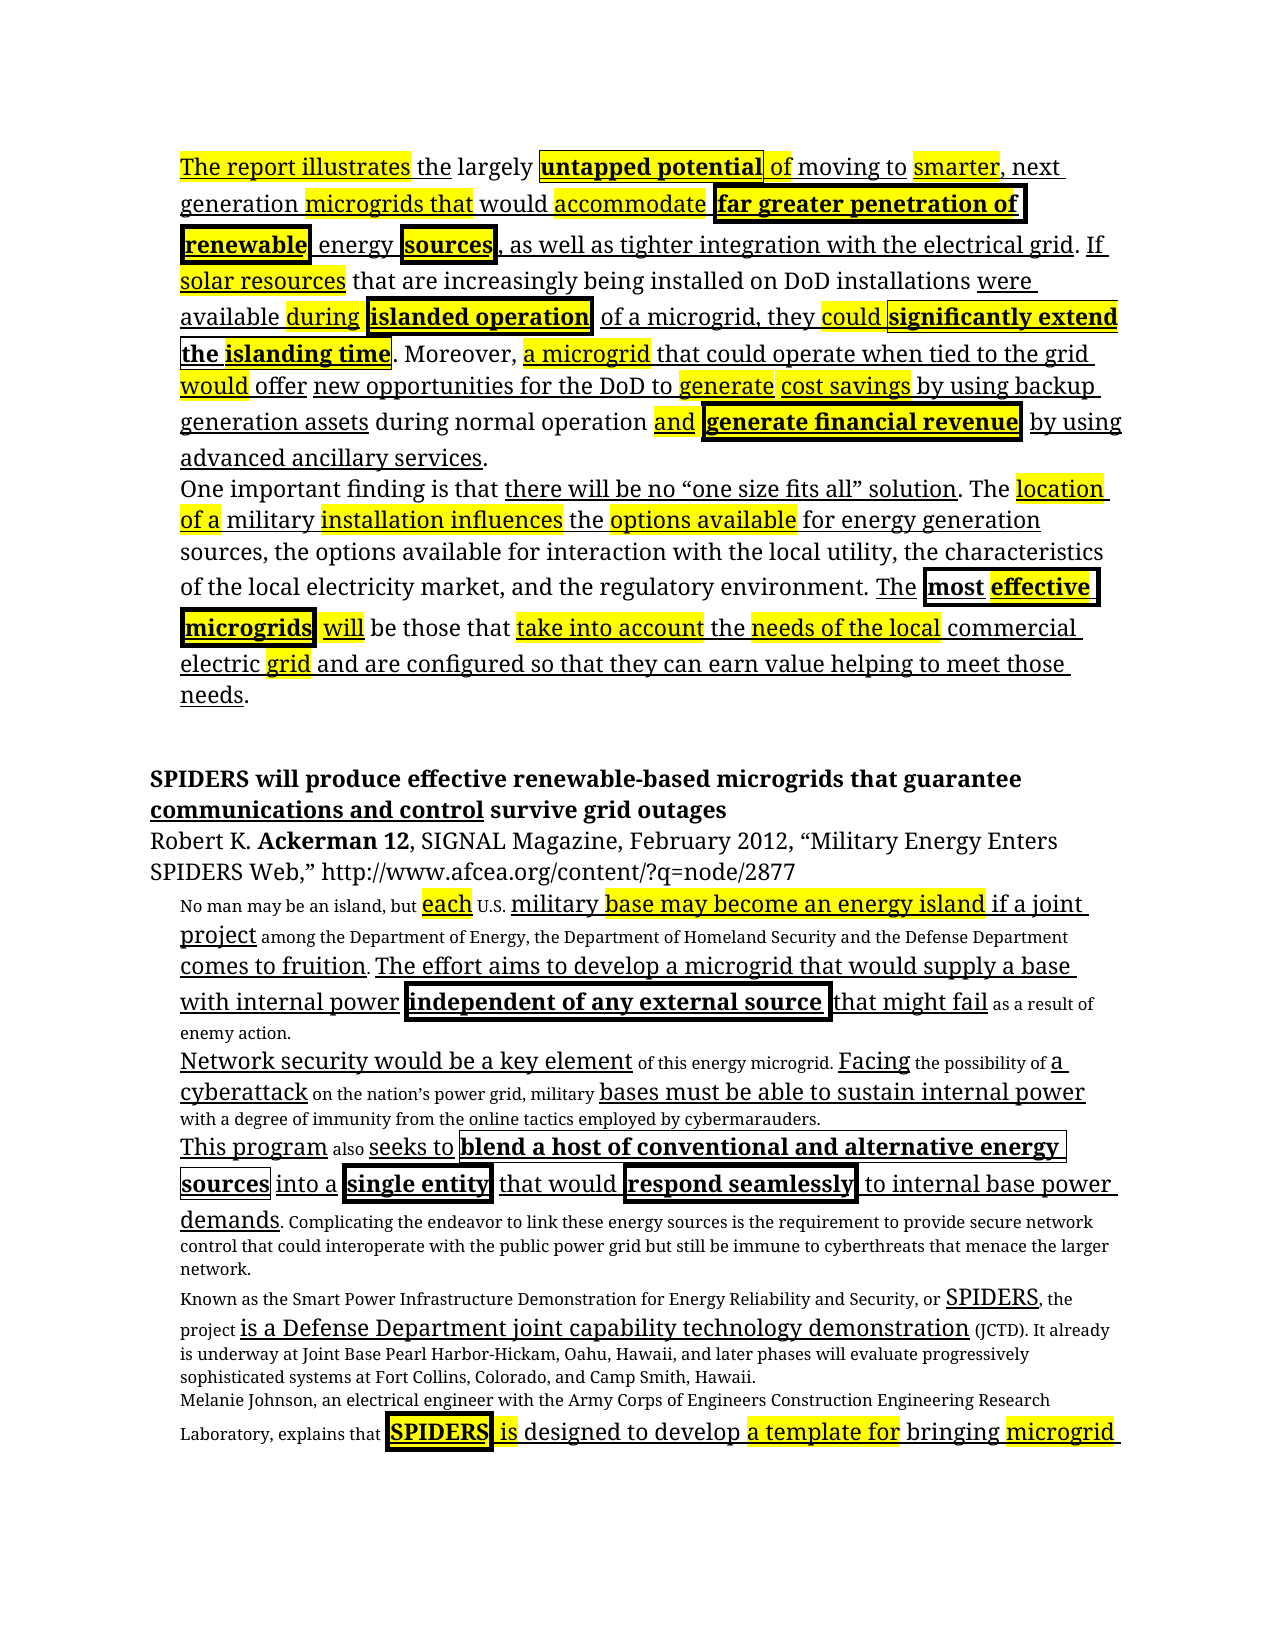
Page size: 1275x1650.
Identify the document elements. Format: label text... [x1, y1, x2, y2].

subtitle SPIDERS will produce effective renewable-based microgrids that guarantee communications and control survive grid outages [150, 762, 1125, 825]
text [180, 1388, 1125, 1452]
text No man may be an island, but each U.S. military base may become an energy island if a joint project among the Department of Energy, the Department of Homeland Security and the Defense Department comes to fruition. The effort aims to develop a microgrid that would supply a base with internal power independent of any external source that might fail as a result of enemy action. [180, 887, 1125, 1044]
text Robert K. Ackerman 12, SIGNAL Magazine, February 2012, “Military Energy Enters SPIDERS Web,” http://www.afcea.org/content/?q=node/2877 [150, 825, 1125, 887]
text This program also seeks to blend a host of conventional and alternative energy sources into a single entity that would respond seamlessly to internal base power demands. Complicating the endeavor to link these energy sources is the requirement to provide secure network control that could interoperate with the public power grid but still be immune to cyberthreats that menace the larger network. [180, 1130, 1125, 1280]
text The report illustrates the largely untapped potential of moving to smarter, next generation microgrids that would accommodate far greater penetration of renewable energy sources, as well as tighter integration with the electrical grid. If solar resources that are increasingly being installed on DoD installations were available during islanded operation of a microgrid, they could significantly extend the islanding time. Moreover, a microgrid that could operate when tied to the grid would offer new opportunities for the DoD to generate cost savings by using backup generation assets during normal operation and generate financial revenue by using advanced ancillary services. [180, 150, 1125, 473]
text One important finding is that there will be no “one size fits all” solution. The location of a military installation influences the options available for energy generation sources, the options available for interaction with the local utility, the characteristics of the local electricity market, and the regulatory environment. The most effective microgrids will be those that take into account the needs of the local commercial electric grid and are configured so that they can earn value helping to meet those needs. [180, 473, 1125, 710]
text Network security would be a key element of this energy microgrid. Facing the possibility of a cyberattack on the nation’s power grid, military bases must be able to sustain internal power with a degree of immunity from the online tactics employed by cybermarauders. [180, 1044, 1125, 1130]
text Known as the Smart Power Infrastructure Demonstration for Energy Reliability and Security, or SPIDERS, the project is a Defense Department joint capability technology demonstration (JCTD). It already is underway at Joint Base Pearl Harbor-Hickam, Oahu, Hawaii, and later phases will evaluate progressively sophisticated systems at Fort Collins, Colorado, and Camp Smith, Hawaii. [180, 1280, 1125, 1388]
